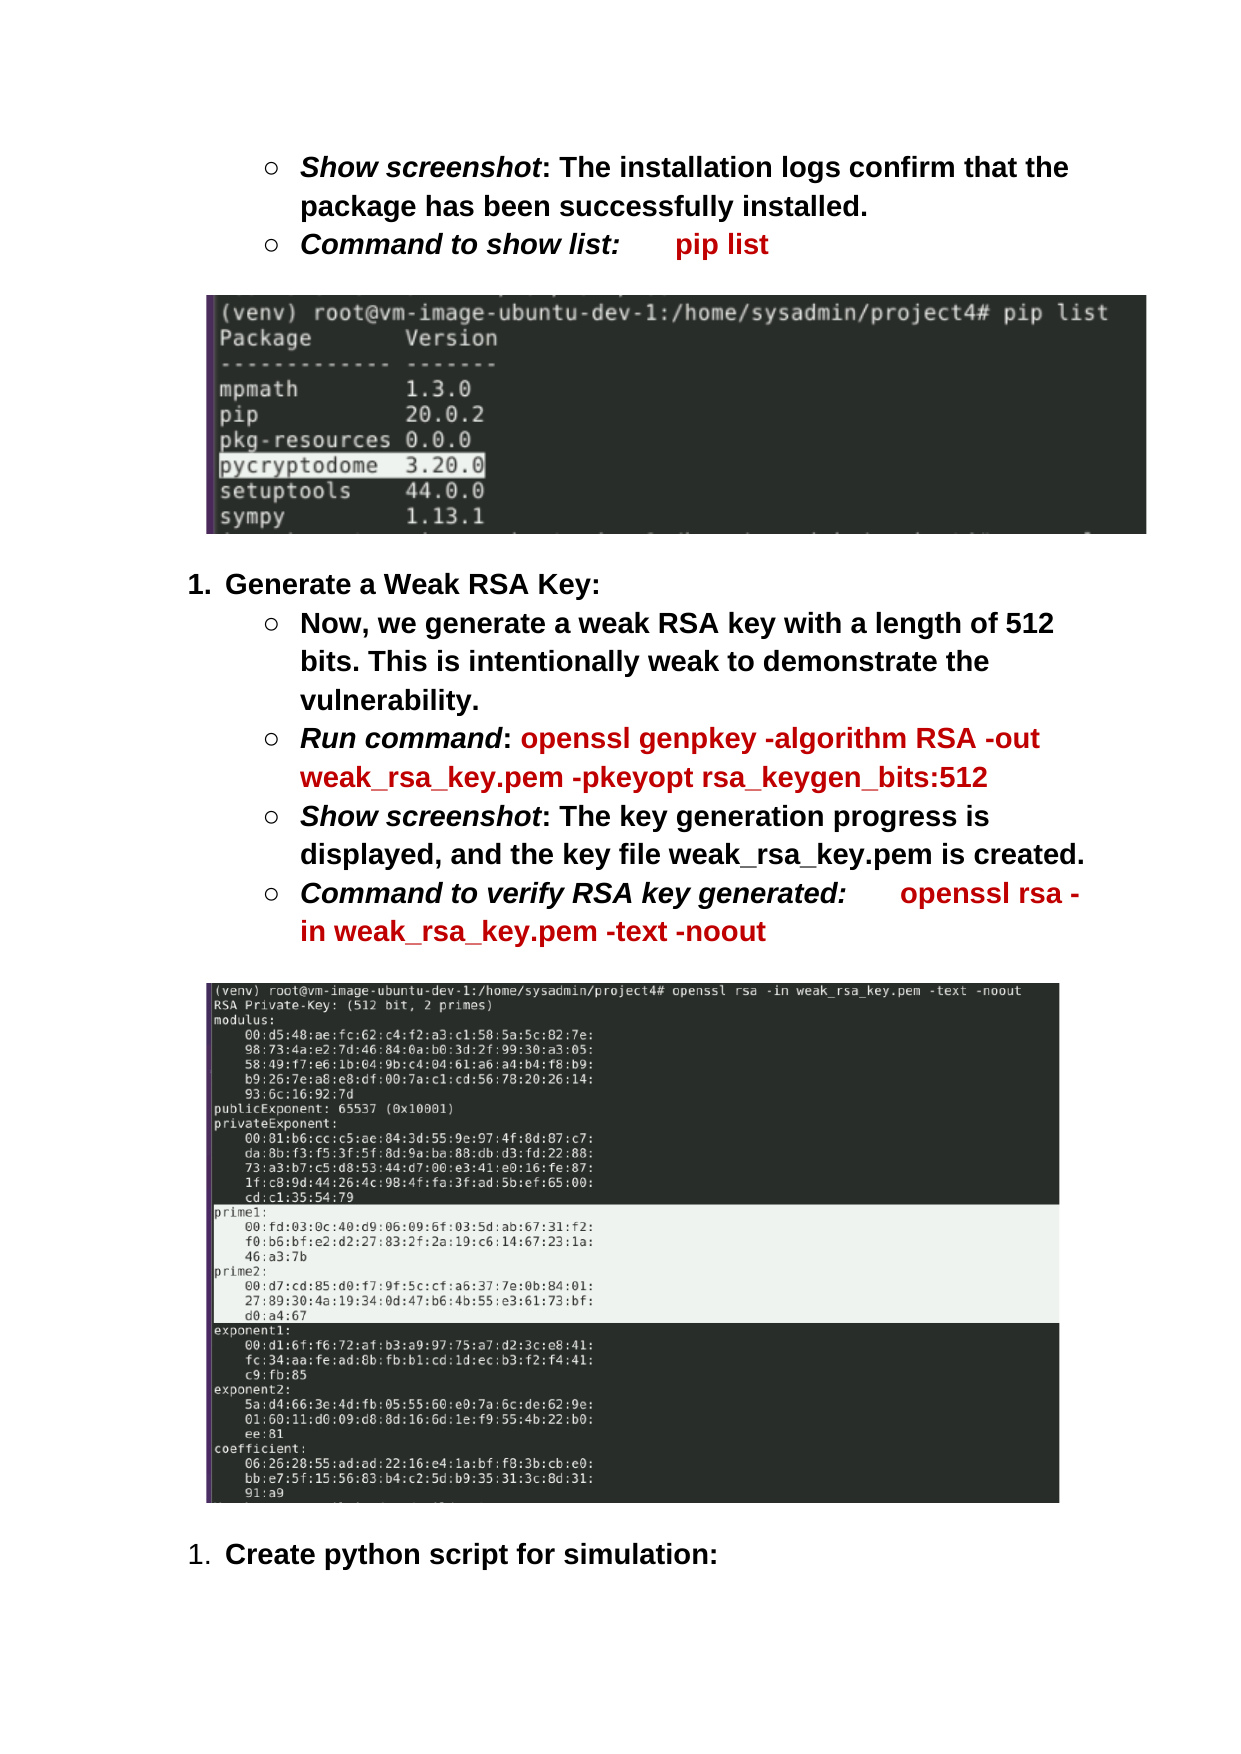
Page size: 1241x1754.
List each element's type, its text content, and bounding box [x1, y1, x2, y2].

list Command to verify RSA key generated: openssl rsa -in weak_rsa_key.pem -text -noout [262, 876, 1090, 948]
list Show screenshot: The key generation progress is displayed, and the key file weak_rsa_key.pem is created. [262, 799, 1090, 871]
picture [206, 295, 1147, 534]
list Create python script for simulation: [187, 1537, 1090, 1570]
list Show screenshot: The installation logs confirm that the package has been successfully installed. [262, 150, 1090, 222]
list Command to show list: pip list [262, 227, 1090, 261]
list Generate a Weak RSA Key: [187, 567, 1090, 601]
picture [206, 983, 1060, 1503]
list Now, we generate a weak RSA key with a length of 512 bits. This is intentionally weak to demonstrate the vulnerability. [262, 606, 1090, 717]
list Run command: openssl genpkey -algorithm RSA -out weak_rsa_key.pem -pkeyopt rsa_keygen_bits:512 [262, 722, 1090, 794]
